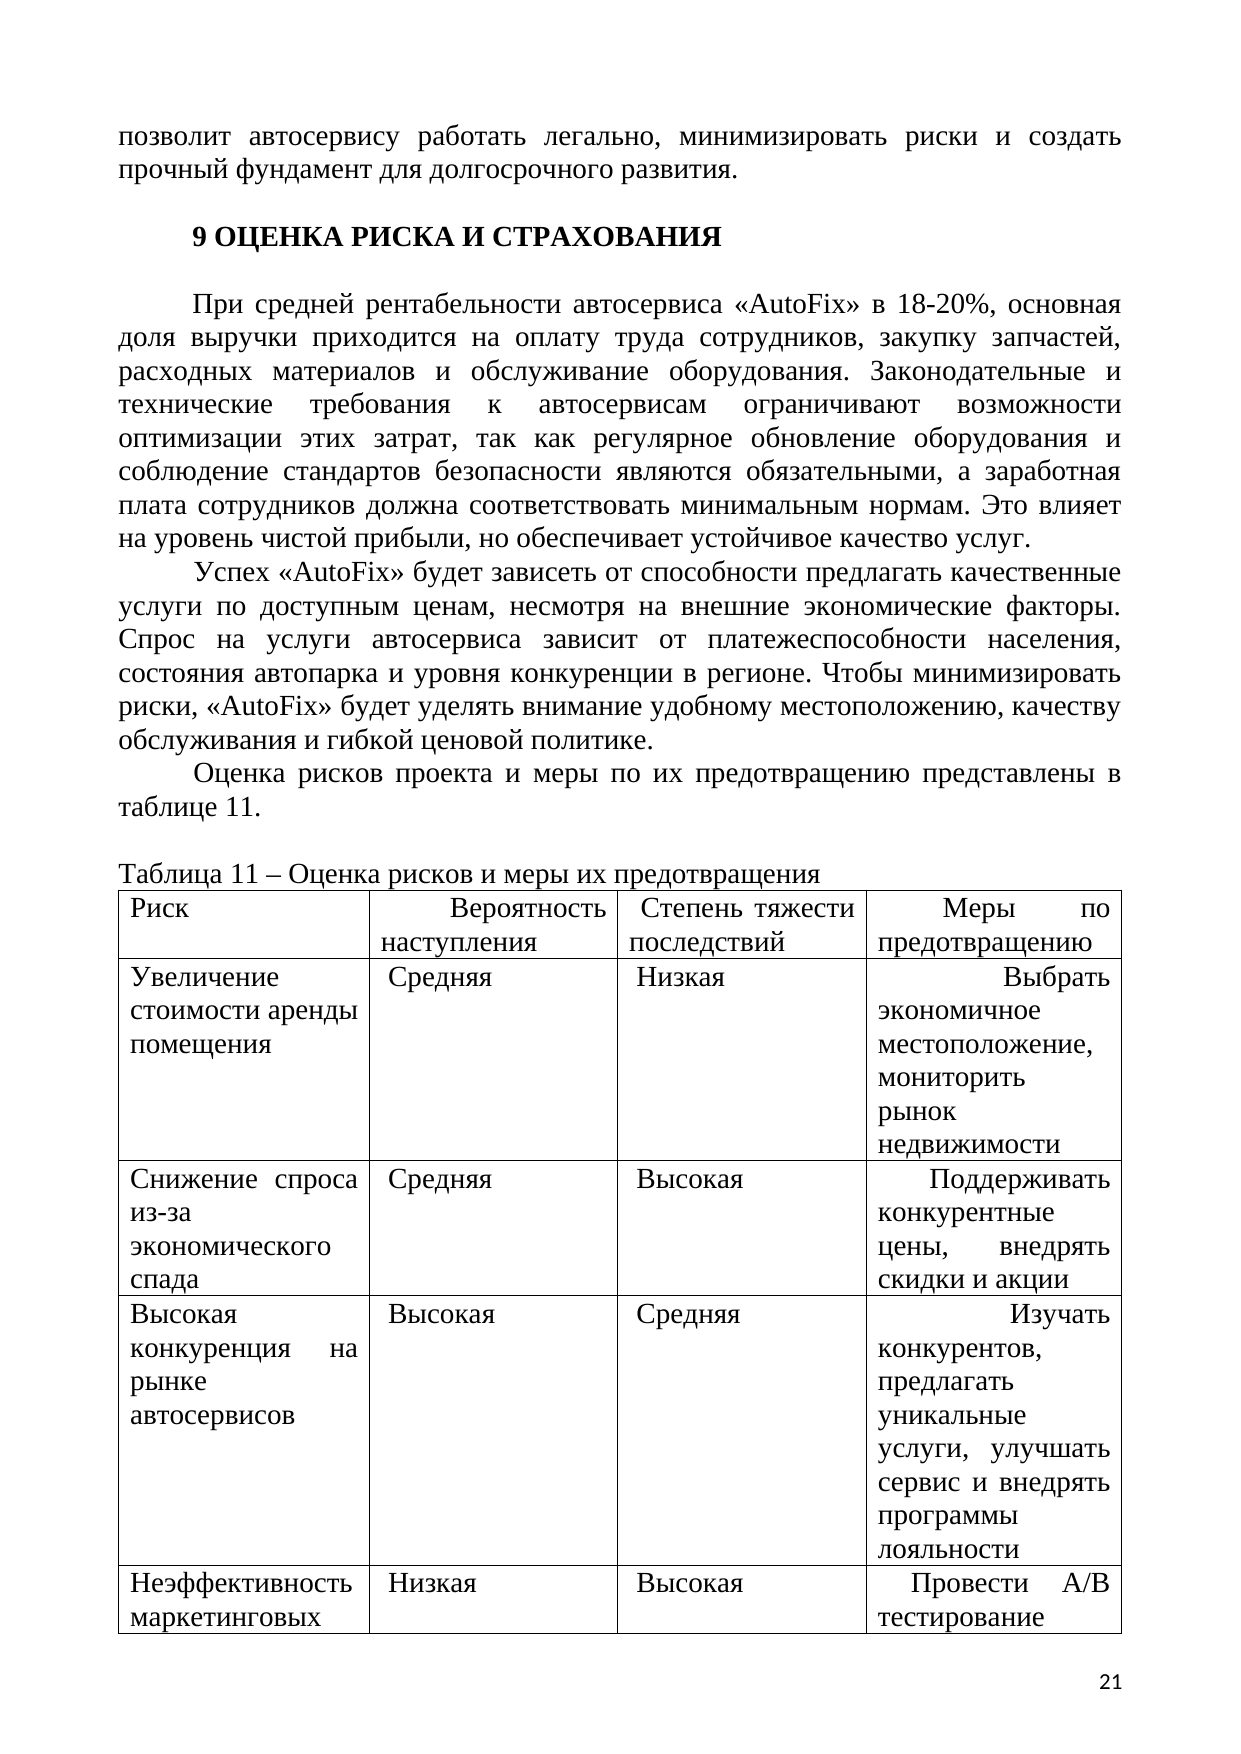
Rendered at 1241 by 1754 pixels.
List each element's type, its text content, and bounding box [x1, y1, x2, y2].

table_header Степень тяжести последствий [618, 891, 866, 958]
table_cell Снижение спроса из-за экономического спада [119, 1161, 369, 1295]
text При средней рентабельности автосервиса «AutoFix» в 18-20%, основная доля выручки приходится на оплату труда сотрудников, закупку запчастей, расходных материалов и обслуживание оборудования. Законодательные и технические требования к автосервисам ограничивают возможности оптимизации этих затрат, так как регулярное обновление оборудования и соблюдение стандартов безопасности являются обязательными, а заработная плата сотрудников должна соответствовать минимальным нормам. Это влияет на уровень чистой прибыли, но обеспечивает устойчивое качество услуг. [118, 286, 1122, 554]
table_cell Высокая [618, 1566, 866, 1633]
table_cell Выбрать экономичное местоположение, мониторить рынок недвижимости [867, 959, 1121, 1160]
table_cell Низкая [618, 959, 866, 1160]
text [118, 118, 1122, 185]
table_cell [867, 1566, 1121, 1633]
table_cell Высокая [618, 1161, 866, 1295]
subtitle 9 ОЦЕНКА РИСКА И СТРАХОВАНИЯ [118, 219, 1122, 252]
table_cell Средняя [370, 1161, 617, 1295]
table_cell Высокая конкуренция на рынке автосервисов [119, 1296, 369, 1564]
table_cell Увеличение стоимости аренды помещения [119, 959, 369, 1160]
text Оценка рисков проекта и меры по их предотвращению представлены в таблице 11. [118, 755, 1122, 822]
table_cell Средняя [618, 1296, 866, 1564]
table_cell Поддерживать конкурентные цены, внедрять скидки и акции [867, 1161, 1121, 1295]
table_cell Высокая [370, 1296, 617, 1564]
text Таблица 11 – Оценка рисков и меры их предотвращения [118, 856, 1122, 889]
text Успех «AutoFix» будет зависеть от способности предлагать качественные услуги по доступным ценам, несмотря на внешние экономические факторы. Спрос на услуги автосервиса зависит от платежеспособности населения, состояния автопарка и уровня конкуренции в регионе. Чтобы минимизировать риски, «AutoFix» будет уделять внимание удобному местоположению, качеству обслуживания и гибкой ценовой политике. [118, 554, 1122, 755]
table_cell Низкая [370, 1566, 617, 1633]
table_header Риск [119, 891, 369, 958]
table_cell Средняя [370, 959, 617, 1160]
table_cell Изучать конкурентов, предлагать уникальные услуги, улучшать сервис и внедрять программы лояльности [867, 1296, 1121, 1564]
table_header Меры по предотвращению [867, 891, 1121, 958]
table_header Вероятность наступления [370, 891, 617, 958]
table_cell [119, 1566, 369, 1633]
